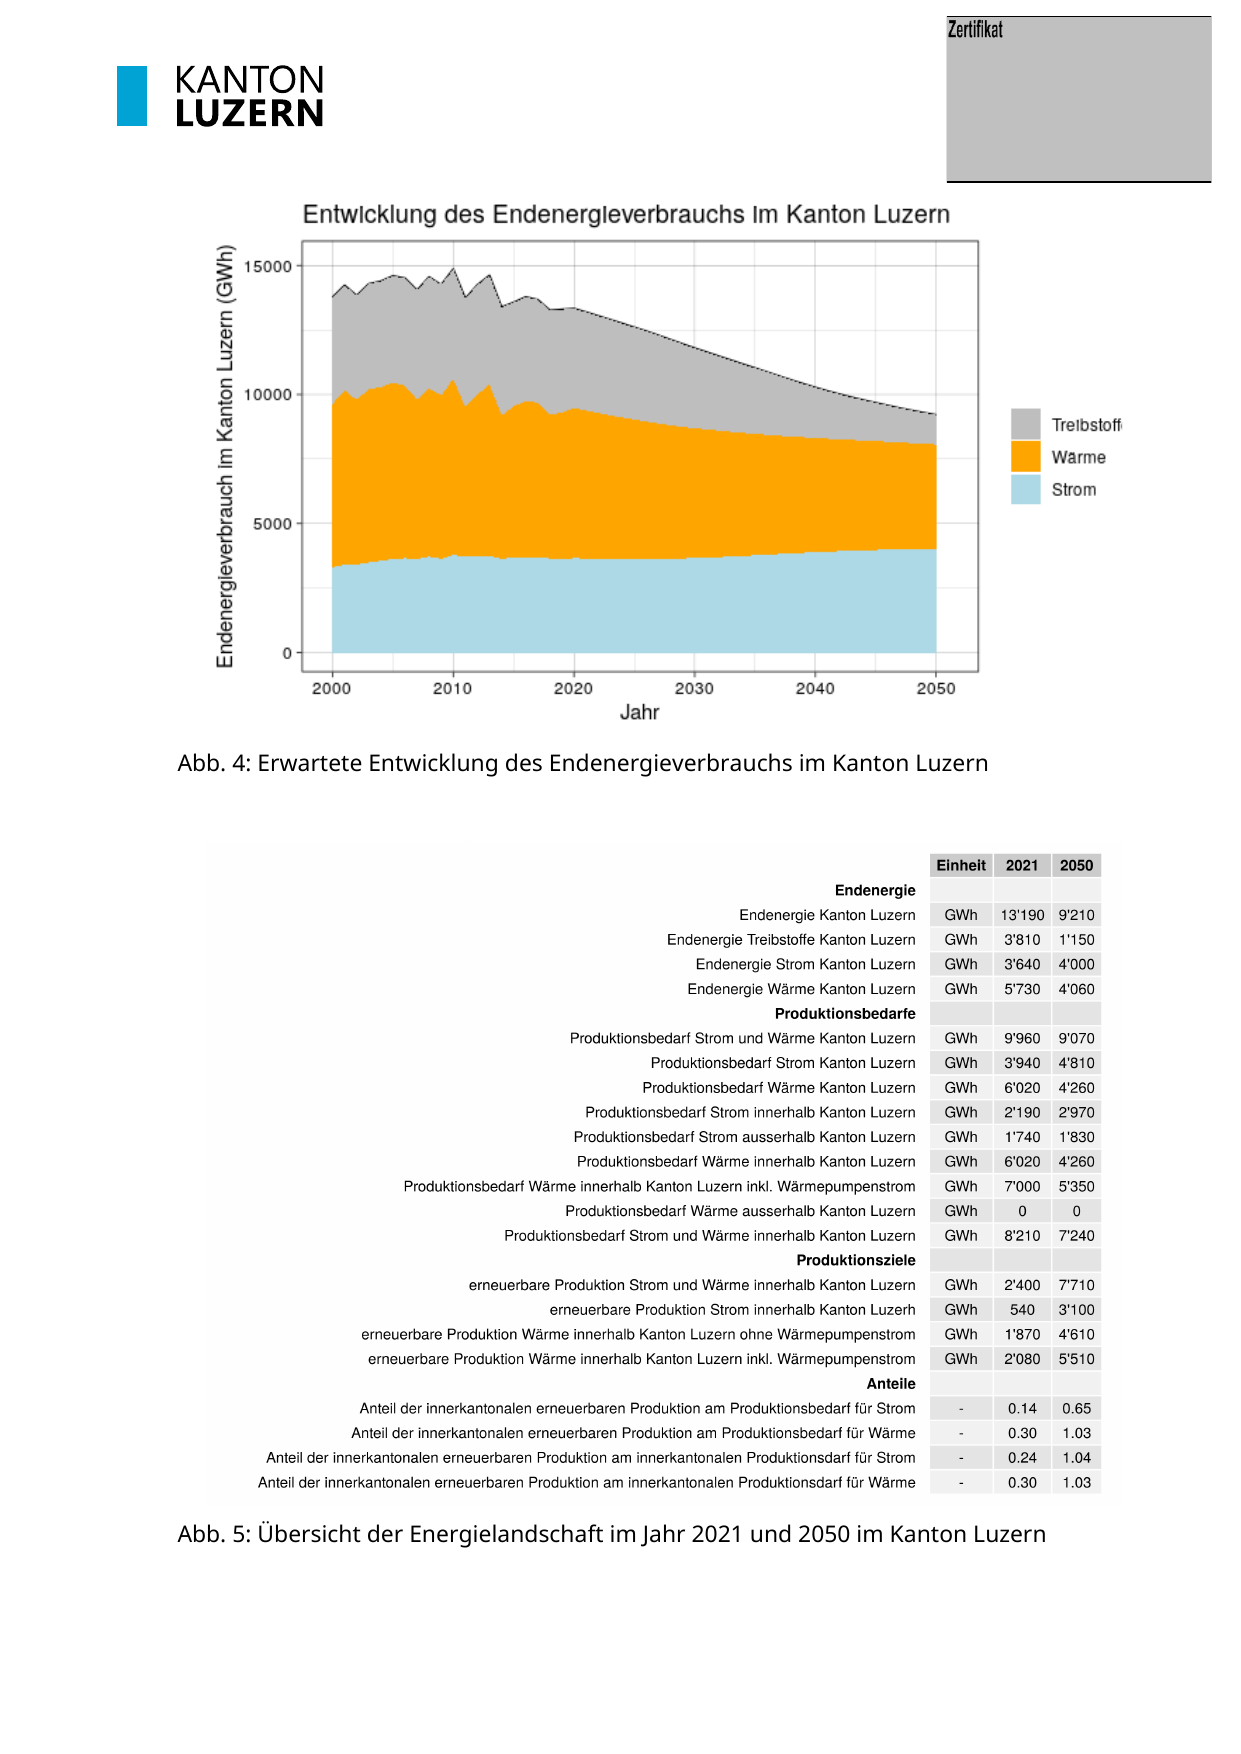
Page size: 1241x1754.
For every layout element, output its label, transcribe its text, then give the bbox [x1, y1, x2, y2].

picture [207, 841, 1123, 1506]
picture [207, 195, 1123, 735]
picture [946, 16, 1212, 183]
table_header Abb. 4: Erwartete Entwicklung des Endenergieverbrauchs im Kanton Luzern [177, 183, 1122, 747]
table_header Abb. 5: Übersicht der Energielandschaft im Jahr 2021 und 2050 im Kanton Luzern [177, 829, 1122, 1518]
